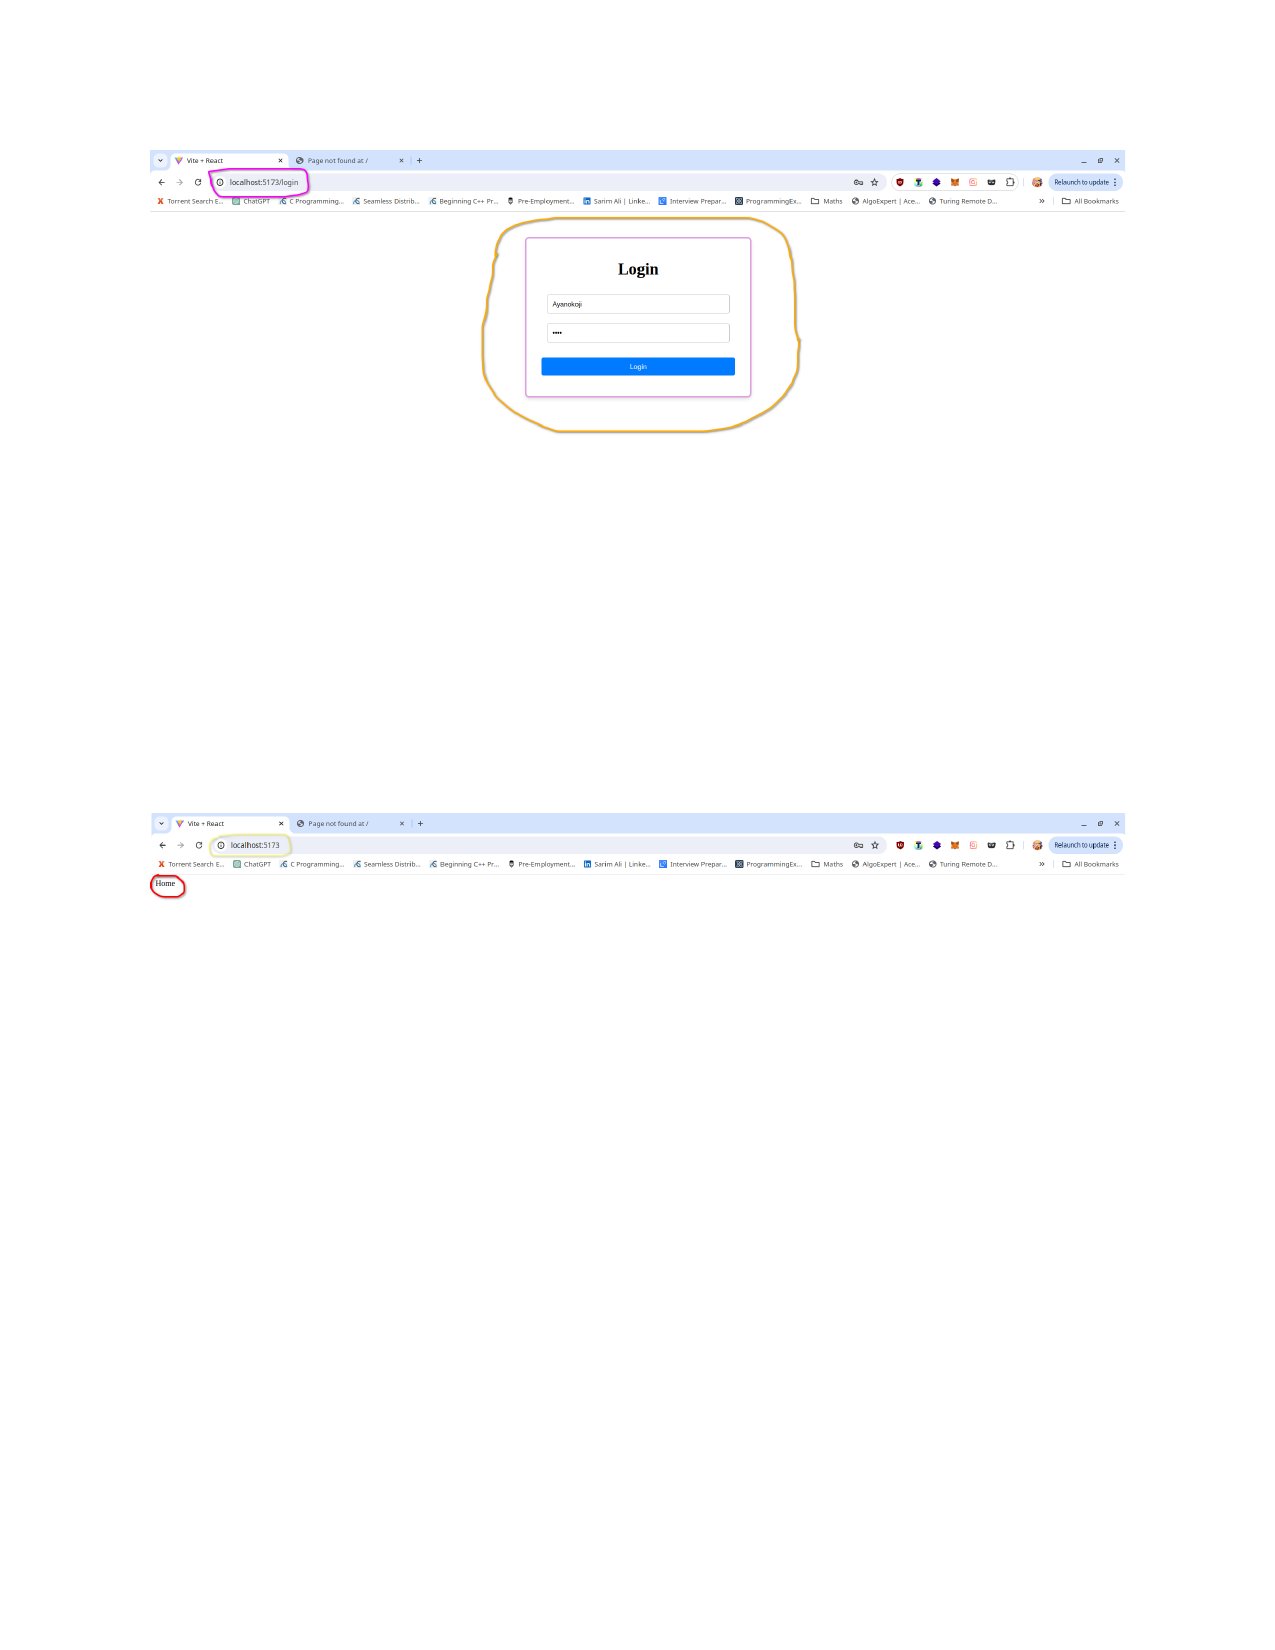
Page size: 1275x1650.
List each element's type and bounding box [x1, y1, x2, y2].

picture [150, 813, 1125, 1326]
picture [150, 150, 1125, 670]
